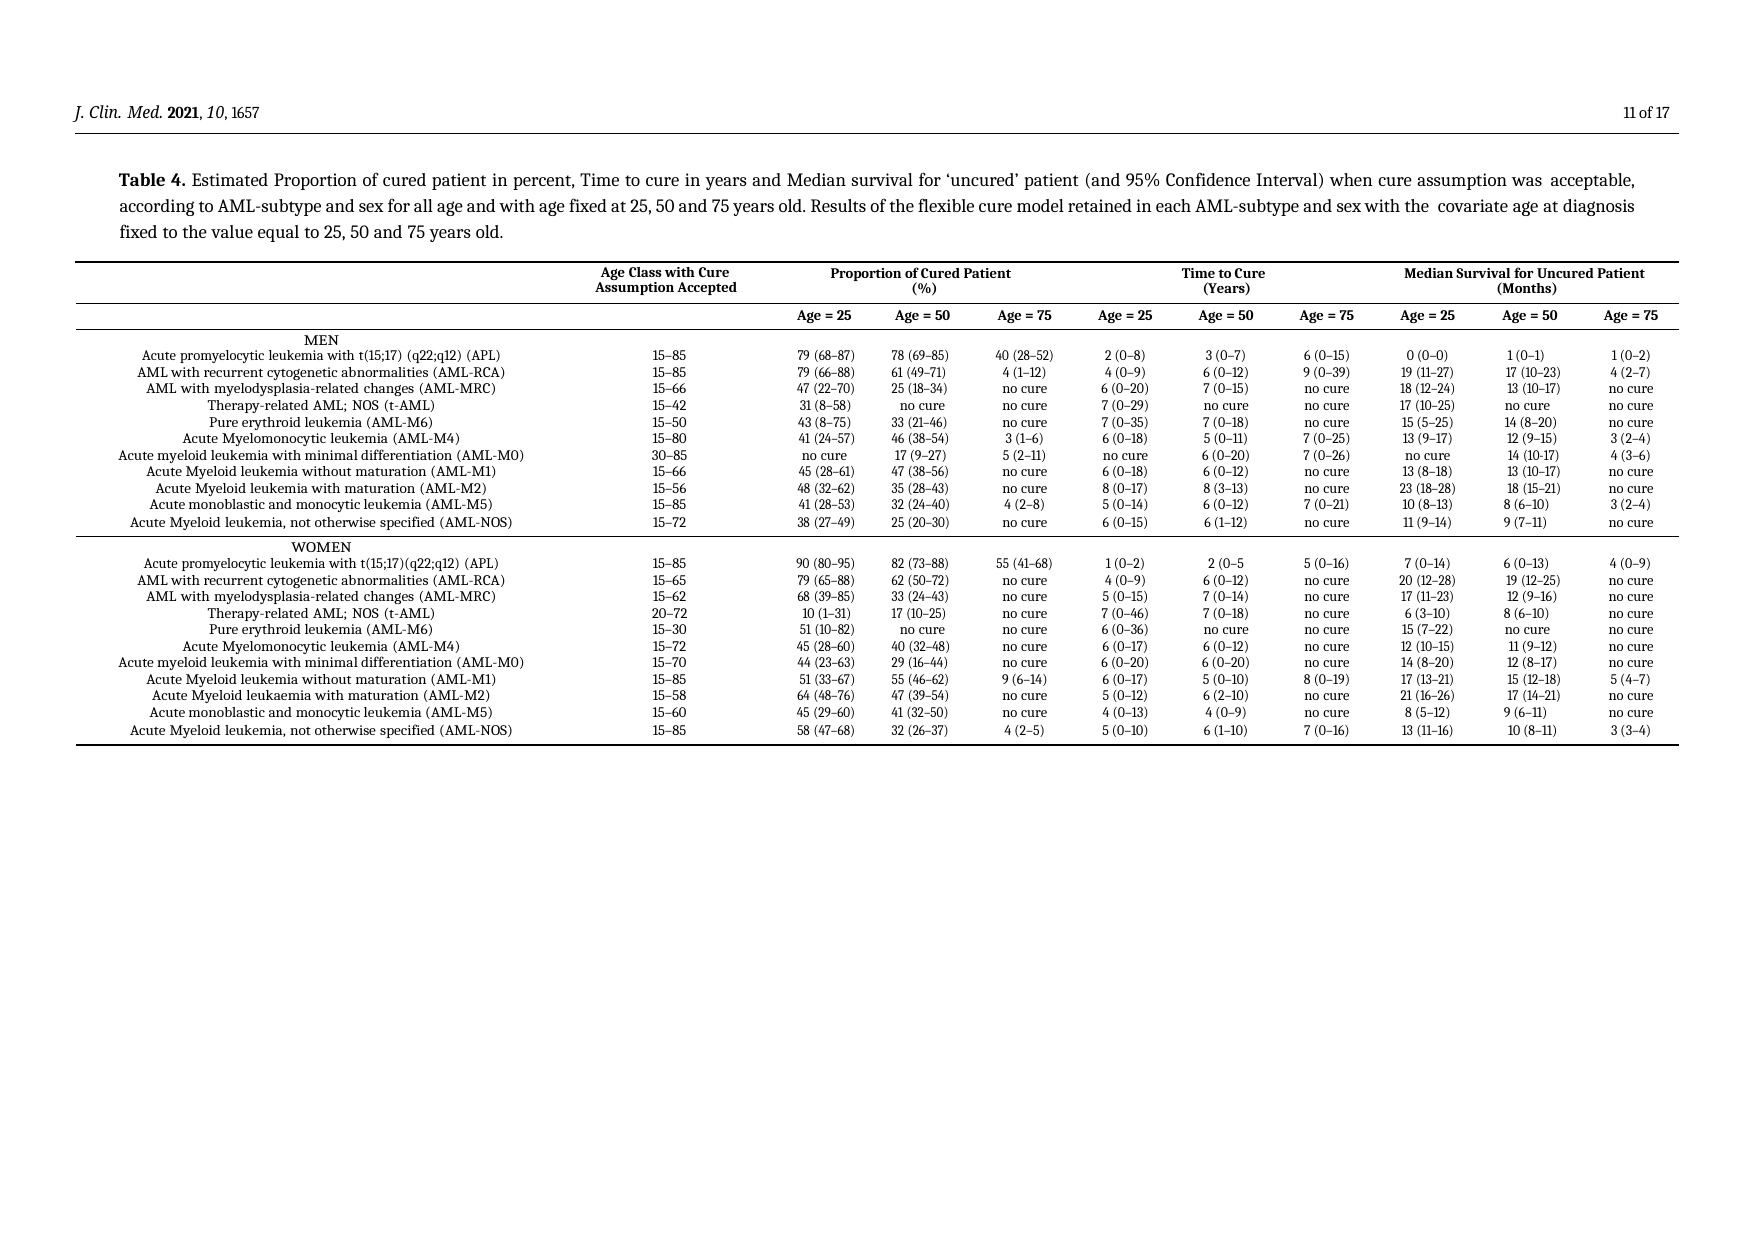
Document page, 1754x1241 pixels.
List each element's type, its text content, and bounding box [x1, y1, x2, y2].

table_cell 18 (12–24) [1375, 382, 1477, 399]
table_cell 14 (10-17) [1477, 449, 1579, 465]
table_cell [1477, 330, 1579, 349]
table_cell no cure [974, 382, 1076, 399]
table_cell 62 (50–72) [873, 573, 974, 590]
table_cell 48 (32–62) [739, 482, 873, 498]
table_cell Acute Myeloid leukemia without maturation (AML-M1) [76, 465, 591, 482]
table_cell 40 (28–52) [974, 349, 1076, 366]
table_cell no cure [974, 606, 1076, 623]
table_cell [739, 537, 873, 557]
table_cell 51 (33–67) [739, 673, 873, 689]
table_cell Acute Myeloid leukemia, not otherwise specified (AML-NOS) [76, 515, 591, 536]
table_cell 15–50 [591, 415, 739, 432]
table_cell 7 (0–14) [1175, 590, 1276, 606]
text J. Clin. Med. 2021, 10, 1657 11 of 17 [75, 100, 1691, 123]
table_cell no cure [1580, 640, 1678, 656]
table_cell 38 (27–49) [739, 515, 873, 536]
table_cell no cure [1477, 399, 1579, 415]
table_cell 79 (68–87) [739, 349, 873, 366]
table_cell 25 (18–34) [873, 382, 974, 399]
table_cell no cure [1276, 706, 1375, 722]
table_cell 4 (2–8) [974, 498, 1076, 515]
table_cell 6 (0–20) [1175, 656, 1276, 673]
table_cell 15–70 [591, 656, 739, 673]
table_cell 17 (9–27) [873, 449, 974, 465]
table_cell 20 (12–28) [1375, 573, 1477, 590]
table_cell 6 (0–13) [1477, 557, 1579, 573]
table_cell [1375, 537, 1477, 557]
table_cell [1276, 537, 1375, 557]
table_cell 4 (0–9) [1076, 366, 1175, 382]
table_cell 15–85 [591, 349, 739, 366]
table_cell 15–56 [591, 482, 739, 498]
table_cell 2 (0–5 [1175, 557, 1276, 573]
table_cell no cure [974, 415, 1076, 432]
table_cell 6 (3–10) [1375, 606, 1477, 623]
table_cell WOMEN [76, 537, 591, 557]
table_cell 4 (2–7) [1580, 366, 1678, 382]
table_cell 41 (32–50) [873, 706, 974, 722]
table_cell no cure [1580, 382, 1678, 399]
table_header Age = 25 [1076, 304, 1175, 328]
table_cell [974, 537, 1076, 557]
table_cell 43 (8–75) [739, 415, 873, 432]
table_cell 15 (7–22) [1375, 623, 1477, 639]
table_cell [873, 537, 974, 557]
table_cell 30–85 [591, 449, 739, 465]
table_cell 17 (10–23) [1477, 366, 1579, 382]
table_cell 45 (28–61) [739, 465, 873, 482]
table_cell Acute monoblastic and monocytic leukemia (AML-M5) [76, 498, 591, 515]
table_header Age = 75 [1276, 304, 1375, 328]
table_header Age = 50 [873, 304, 974, 328]
table_cell no cure [1580, 706, 1678, 722]
table_cell 7 (0–16) [1276, 723, 1375, 744]
table_cell 82 (73–88) [873, 557, 974, 573]
table_cell 7 (0–25) [1276, 432, 1375, 448]
table_cell 0 (0–0) [1375, 349, 1477, 366]
table_cell 7 (0–29) [1076, 399, 1175, 415]
table_cell Acute Myelomonocytic leukemia (AML-M4) [76, 640, 591, 656]
table_cell AML with myelodysplasia-related changes (AML-MRC) [76, 382, 591, 399]
table_cell 44 (23–63) [739, 656, 873, 673]
table_cell [739, 330, 873, 349]
table_cell Pure erythroid leukemia (AML-M6) [76, 415, 591, 432]
table_cell 6 (0–17) [1076, 640, 1175, 656]
table_cell no cure [974, 399, 1076, 415]
table_cell 4 (2–5) [974, 723, 1076, 744]
table_cell [974, 330, 1076, 349]
table_cell Acute Myeloid leukemia without maturation (AML-M1) [76, 673, 591, 689]
table_cell 11 (9–12) [1477, 640, 1579, 656]
table_cell 15 (5–25) [1375, 415, 1477, 432]
table_cell 64 (48–76) [739, 689, 873, 706]
table_cell 17 (13–21) [1375, 673, 1477, 689]
table_cell 15–42 [591, 399, 739, 415]
table_cell 5 (0–12) [1076, 689, 1175, 706]
table_cell 31 (8–58) [739, 399, 873, 415]
table_cell 21 (16–26) [1375, 689, 1477, 706]
table_cell no cure [1276, 573, 1375, 590]
table_cell 6 (0–20) [1175, 449, 1276, 465]
table_cell 15–85 [591, 557, 739, 573]
table_cell 15 (12–18) [1477, 673, 1579, 689]
text Age Class with Cure Assumption Accepted [595, 264, 742, 296]
table_cell Acute promyelocytic leukemia with t(15;17) (q22;q12) (APL) [76, 349, 591, 366]
table_cell 7 (0–21) [1276, 498, 1375, 515]
table_cell 47 (38–56) [873, 465, 974, 482]
table_cell 5 (0–10) [1076, 723, 1175, 744]
table_cell Acute Myelomonocytic leukemia (AML-M4) [76, 432, 591, 448]
table_cell 1 (0–1) [1477, 349, 1579, 366]
table_cell no cure [1580, 606, 1678, 623]
table_cell [1076, 537, 1175, 557]
table_cell 5 (0–15) [1076, 590, 1175, 606]
text Table 4. Estimated Proportion of cured patient in percent, Time to cure in years and Median survival for ‘uncured’ patient (and 95% Confidence Interval) when cure assumption was acceptable, according to AML-subtype and sex for all age and with age fixed at 25, 50 and 75 years old. Results of the flexible cure model retained in each AML-subtype and sex with the covariate age at diagnosis fixed to the value equal to 25, 50 and 75 years old. [119, 169, 1635, 243]
table_cell 7 (0–15) [1175, 382, 1276, 399]
table_cell 11 (9–14) [1375, 515, 1477, 536]
table_cell 23 (18–28) [1375, 482, 1477, 498]
table_cell 12 (8–17) [1477, 656, 1579, 673]
table_cell no cure [1580, 573, 1678, 590]
table_cell 15–72 [591, 515, 739, 536]
table_cell [1477, 537, 1579, 557]
table_cell 13 (8–18) [1375, 465, 1477, 482]
table_cell 6 (0–15) [1076, 515, 1175, 536]
table_cell 33 (21–46) [873, 415, 974, 432]
table_cell no cure [1580, 656, 1678, 673]
table_cell 6 (0–36) [1076, 623, 1175, 639]
table_cell 68 (39–85) [739, 590, 873, 606]
table_cell 7 (0–35) [1076, 415, 1175, 432]
table_cell 15–60 [591, 706, 739, 722]
table_cell 9 (0–39) [1276, 366, 1375, 382]
table_cell 20–72 [591, 606, 739, 623]
table_cell 15–85 [591, 673, 739, 689]
table_cell 55 (41–68) [974, 557, 1076, 573]
table_cell 6 (0–12) [1175, 640, 1276, 656]
table_cell 78 (69–85) [873, 349, 974, 366]
table_cell no cure [1276, 382, 1375, 399]
table_cell 4 (0–9) [1175, 706, 1276, 722]
table_cell 47 (39–54) [873, 689, 974, 706]
table_cell [873, 330, 974, 349]
table_cell 15–80 [591, 432, 739, 448]
table_cell 4 (0–9) [1076, 573, 1175, 590]
table_cell no cure [1276, 415, 1375, 432]
table_cell 5 (0–14) [1076, 498, 1175, 515]
table_header Age = 50 [1175, 304, 1276, 328]
table_cell Acute myeloid leukemia with minimal differentiation (AML-M0) [76, 449, 591, 465]
table_cell 32 (24–40) [873, 498, 974, 515]
table_cell 8 (6–10) [1477, 606, 1579, 623]
table_cell 6 (2–10) [1175, 689, 1276, 706]
table_cell [591, 537, 739, 557]
table_cell no cure [974, 590, 1076, 606]
table_cell 6 (1–10) [1175, 723, 1276, 744]
table_cell 8 (6–10) [1477, 498, 1579, 515]
table_cell 40 (32–48) [873, 640, 974, 656]
table_cell 13 (10–17) [1477, 382, 1579, 399]
table_cell no cure [1477, 623, 1579, 639]
table_cell 15–85 [591, 498, 739, 515]
table_cell no cure [1175, 623, 1276, 639]
table_cell 7 (0–26) [1276, 449, 1375, 465]
table_cell Acute Myeloid leukaemia with maturation (AML-M2) [76, 689, 591, 706]
table_cell 8 (5–12) [1375, 706, 1477, 722]
table_cell no cure [1276, 656, 1375, 673]
table_cell 41 (28–53) [739, 498, 873, 515]
table_cell [1175, 537, 1276, 557]
table_cell 6 (0–17) [1076, 673, 1175, 689]
table_cell no cure [974, 640, 1076, 656]
table_cell no cure [1276, 515, 1375, 536]
table_cell 6 (0–20) [1076, 382, 1175, 399]
table_cell 7 (0–14) [1375, 557, 1477, 573]
table_cell [1375, 330, 1477, 349]
table_cell 4 (1–12) [974, 366, 1076, 382]
table_cell 5 (0–16) [1276, 557, 1375, 573]
table_cell 17 (10–25) [1375, 399, 1477, 415]
table_cell no cure [1580, 689, 1678, 706]
table_cell no cure [1580, 623, 1678, 639]
table_cell 7 (0–46) [1076, 606, 1175, 623]
table_cell 6 (1–12) [1175, 515, 1276, 536]
table_cell Pure erythroid leukemia (AML-M6) [76, 623, 591, 639]
table_cell Acute Myeloid leukemia with maturation (AML-M2) [76, 482, 591, 498]
table_cell Therapy-related AML; NOS (t-AML) [76, 399, 591, 415]
table_cell [1076, 330, 1175, 349]
table_cell 90 (80–95) [739, 557, 873, 573]
table_cell 17 (14–21) [1477, 689, 1579, 706]
table_cell 13 (11–16) [1375, 723, 1477, 744]
table_cell AML with myelodysplasia-related changes (AML-MRC) [76, 590, 591, 606]
table_cell 6 (0–12) [1175, 465, 1276, 482]
table_cell 7 (0–18) [1175, 415, 1276, 432]
table_cell no cure [873, 399, 974, 415]
table_cell 32 (26–37) [873, 723, 974, 744]
table_cell 6 (0–12) [1175, 366, 1276, 382]
table_cell no cure [1375, 449, 1477, 465]
table_cell [1580, 537, 1678, 557]
table_cell 3 (2–4) [1580, 498, 1678, 515]
table_cell Acute monoblastic and monocytic leukemia (AML-M5) [76, 706, 591, 722]
table_cell 19 (11–27) [1375, 366, 1477, 382]
table_cell 4 (0–9) [1580, 557, 1678, 573]
table_cell [591, 330, 739, 349]
table_cell 55 (46–62) [873, 673, 974, 689]
text Time to Cure (Years) [1182, 265, 1270, 297]
table_cell 14 (8–20) [1477, 415, 1579, 432]
table_cell no cure [1276, 606, 1375, 623]
table_cell 45 (28–60) [739, 640, 873, 656]
table_cell no cure [974, 482, 1076, 498]
table_cell 12 (10–15) [1375, 640, 1477, 656]
table_cell 79 (66–88) [739, 366, 873, 382]
table_cell 9 (7–11) [1477, 515, 1579, 536]
table_cell no cure [1580, 515, 1678, 536]
table_cell 10 (8–13) [1375, 498, 1477, 515]
table_cell 14 (8–20) [1375, 656, 1477, 673]
table_cell 79 (65–88) [739, 573, 873, 590]
table_cell 15–65 [591, 573, 739, 590]
table_cell 35 (28–43) [873, 482, 974, 498]
table_cell no cure [1276, 590, 1375, 606]
table_header Age = 25 [1375, 304, 1477, 328]
table_cell 8 (0–19) [1276, 673, 1375, 689]
table_cell no cure [1276, 482, 1375, 498]
table_cell MEN [76, 330, 591, 349]
table_cell 5 (0–11) [1175, 432, 1276, 448]
table_cell 6 (0–12) [1175, 498, 1276, 515]
table_cell [1276, 330, 1375, 349]
table_cell 47 (22–70) [739, 382, 873, 399]
table_cell 15–66 [591, 465, 739, 482]
table_header Age = 75 [1580, 304, 1678, 328]
table_cell 3 (0–7) [1175, 349, 1276, 366]
table_cell no cure [1276, 623, 1375, 639]
table_cell 61 (49–71) [873, 366, 974, 382]
table_cell 12 (9–15) [1477, 432, 1579, 448]
table_cell 33 (24–43) [873, 590, 974, 606]
table_cell no cure [974, 689, 1076, 706]
table_cell AML with recurrent cytogenetic abnormalities (AML-RCA) [76, 366, 591, 382]
table_cell 29 (16–44) [873, 656, 974, 673]
table_cell 12 (9–16) [1477, 590, 1579, 606]
table_cell no cure [739, 449, 873, 465]
table_cell 8 (3–13) [1175, 482, 1276, 498]
table_cell [1175, 330, 1276, 349]
table_cell no cure [1580, 465, 1678, 482]
table_cell no cure [1276, 640, 1375, 656]
table_cell no cure [1580, 415, 1678, 432]
table_cell 6 (0–20) [1076, 656, 1175, 673]
table_cell 5 (0–10) [1175, 673, 1276, 689]
table_cell 6 (0–18) [1076, 432, 1175, 448]
table_header Age = 50 [1477, 304, 1579, 328]
table_header Age = 75 [974, 304, 1076, 328]
table_cell 6 (0–15) [1276, 349, 1375, 366]
table_cell 15–66 [591, 382, 739, 399]
table_cell [1580, 330, 1678, 349]
table_cell no cure [974, 623, 1076, 639]
table_cell 1 (0–2) [1076, 557, 1175, 573]
table_cell 17 (10–25) [873, 606, 974, 623]
table_cell no cure [1580, 482, 1678, 498]
table_cell no cure [974, 656, 1076, 673]
table_cell 45 (29–60) [739, 706, 873, 722]
table_cell 13 (9–17) [1375, 432, 1477, 448]
table_cell no cure [974, 515, 1076, 536]
table_cell 9 (6–14) [974, 673, 1076, 689]
table_cell no cure [1276, 399, 1375, 415]
table_cell 25 (20–30) [873, 515, 974, 536]
table_cell no cure [1175, 399, 1276, 415]
table_cell 15–58 [591, 689, 739, 706]
table_cell Acute promyelocytic leukemia with t(15;17)(q22;q12) (APL) [76, 557, 591, 573]
text Proportion of Cured Patient (%) [830, 265, 1016, 297]
table_cell 3 (3–4) [1580, 723, 1678, 744]
table_cell 17 (11–23) [1375, 590, 1477, 606]
table_cell 6 (0–18) [1076, 465, 1175, 482]
table_cell 15–30 [591, 623, 739, 639]
table_cell 6 (0–12) [1175, 573, 1276, 590]
table_cell 4 (0–13) [1076, 706, 1175, 722]
table_cell 46 (38–54) [873, 432, 974, 448]
table_cell Therapy-related AML; NOS (t-AML) [76, 606, 591, 623]
table_cell 8 (0–17) [1076, 482, 1175, 498]
table_cell no cure [974, 573, 1076, 590]
table_cell 3 (1–6) [974, 432, 1076, 448]
table_cell 58 (47–68) [739, 723, 873, 744]
table_cell 5 (4–7) [1580, 673, 1678, 689]
table_cell no cure [1276, 465, 1375, 482]
text Median Survival for Uncured Patient (Months) [1404, 265, 1691, 297]
table_cell 19 (12–25) [1477, 573, 1579, 590]
table_cell no cure [873, 623, 974, 639]
table_cell no cure [1580, 590, 1678, 606]
table_cell no cure [1276, 689, 1375, 706]
table_cell 9 (6–11) [1477, 706, 1579, 722]
table_cell 10 (1–31) [739, 606, 873, 623]
table_cell 15–72 [591, 640, 739, 656]
table_cell AML with recurrent cytogenetic abnormalities (AML-RCA) [76, 573, 591, 590]
table_cell no cure [1580, 399, 1678, 415]
table_cell 13 (10–17) [1477, 465, 1579, 482]
table_cell 18 (15–21) [1477, 482, 1579, 498]
table_cell Acute myeloid leukemia with minimal differentiation (AML-M0) [76, 656, 591, 673]
table_header Age = 25 [739, 304, 873, 328]
table_cell no cure [974, 465, 1076, 482]
table_cell no cure [1076, 449, 1175, 465]
table_header [76, 304, 739, 328]
table_cell 41 (24–57) [739, 432, 873, 448]
table_cell 51 (10–82) [739, 623, 873, 639]
table_cell 4 (3–6) [1580, 449, 1678, 465]
table_cell 15–62 [591, 590, 739, 606]
table_cell 3 (2–4) [1580, 432, 1678, 448]
table_cell 2 (0–8) [1076, 349, 1175, 366]
table_cell no cure [974, 706, 1076, 722]
table_cell 15–85 [591, 366, 739, 382]
table_cell Acute Myeloid leukemia, not otherwise specified (AML-NOS) [76, 723, 591, 744]
table_cell 1 (0–2) [1580, 349, 1678, 366]
table_cell 5 (2–11) [974, 449, 1076, 465]
table_cell 10 (8–11) [1477, 723, 1579, 744]
table_cell 7 (0–18) [1175, 606, 1276, 623]
table_cell 15–85 [591, 723, 739, 744]
